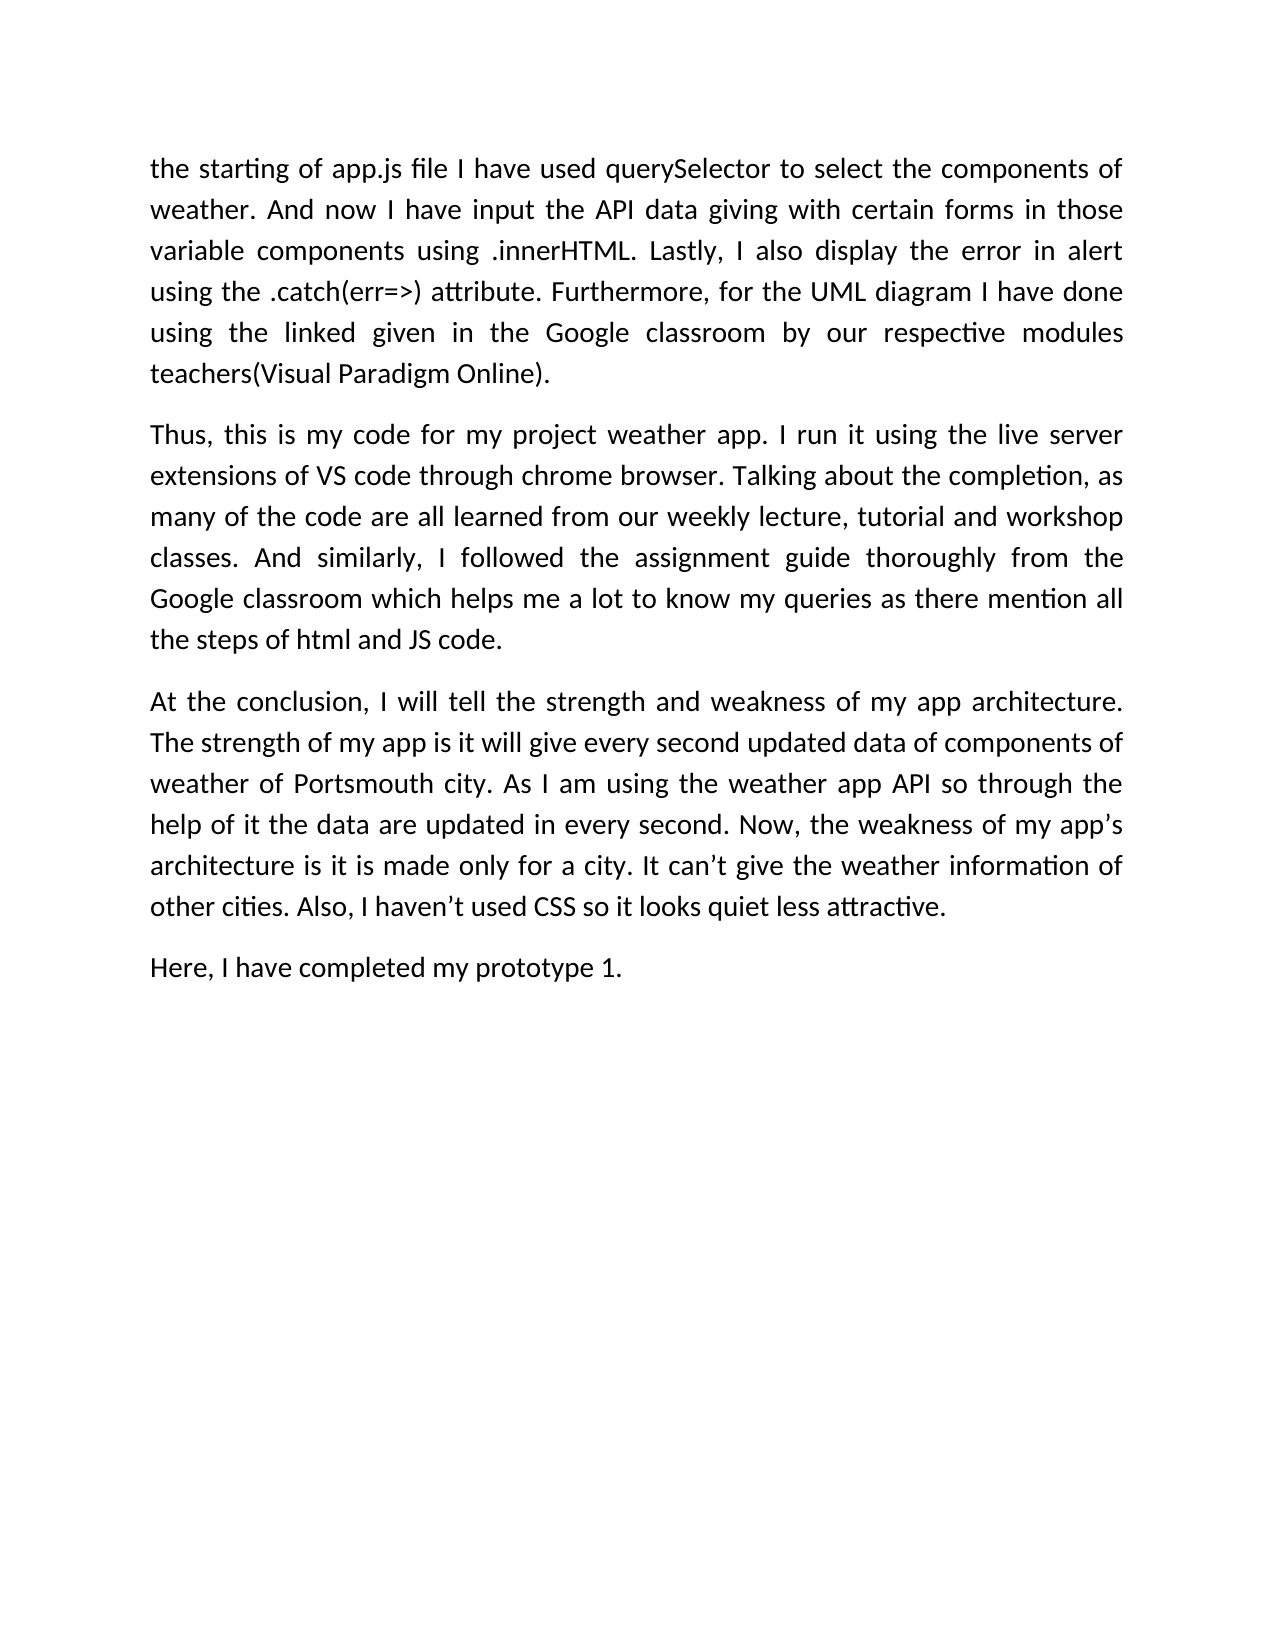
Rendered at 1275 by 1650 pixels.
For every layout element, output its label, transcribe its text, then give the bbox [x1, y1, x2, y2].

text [150, 150, 1125, 390]
text At the conclusion, I will tell the strength and weakness of my app architecture. The strength of my app is it will give every second updated data of components of weather of Portsmouth city. As I am using the weather app API so through the help of it the data are updated in every second. Now, the weakness of my app’s architecture is it is made only for a city. It can’t give the weather information of other cities. Also, I haven’t used CSS so it looks quiet less attractive. [150, 683, 1125, 923]
text Here, I have completed my prototype 1. [150, 949, 1125, 985]
text Thus, this is my code for my project weather app. I run it using the live server extensions of VS code through chrome browser. Talking about the completion, as many of the code are all learned from our weekly lecture, tutorial and workshop classes. And similarly, I followed the assignment guide thoroughly from the Google classroom which helps me a lot to know my queries as there mention all the steps of html and JS code. [150, 416, 1125, 657]
